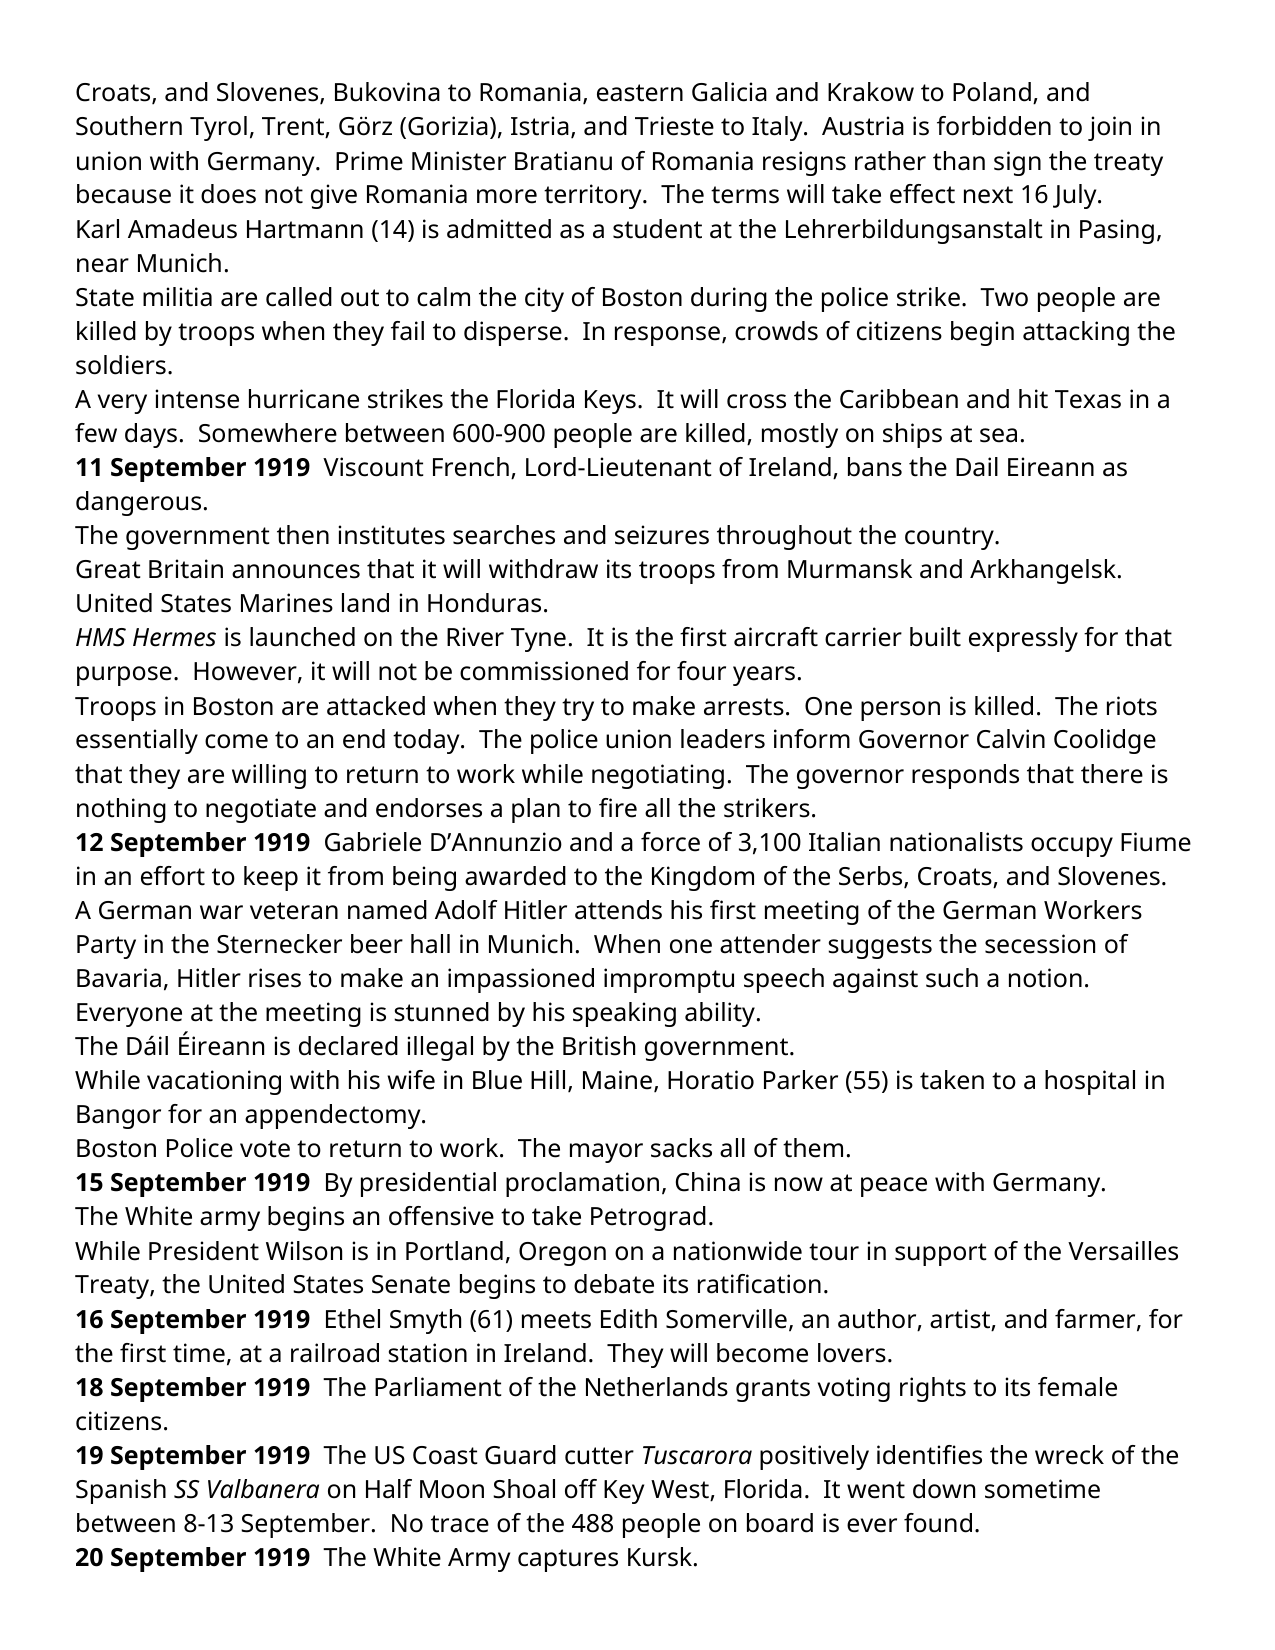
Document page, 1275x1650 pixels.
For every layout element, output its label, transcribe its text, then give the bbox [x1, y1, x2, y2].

text Troops in Boston are attacked when they try to make arrests. One person is killed. The riots essentially come to an end today. The police union leaders inform Governor Calvin Coolidge that they are willing to return to work while negotiating. The governor responds that there is nothing to negotiate and endorses a plan to fire all the strikers. [75, 688, 1200, 824]
text While President Wilson is in Portland, Oregon on a nationwide tour in support of the Versailles Treaty, the United States Senate begins to debate its ratification. [75, 1233, 1200, 1301]
text 18 September 1919 The Parliament of the Netherlands grants voting rights to its female citizens. [75, 1369, 1200, 1437]
text The Dáil Éireann is declared illegal by the British government. [75, 1029, 1200, 1063]
text 20 September 1919 The White Army captures Kursk. [75, 1540, 1200, 1574]
text A German war veteran named Adolf Hitler attends his first meeting of the German Workers Party in the Sternecker beer hall in Munich. When one attender suggests the secession of Bavaria, Hitler rises to make an impassioned impromptu speech against such a notion. Everyone at the meeting is stunned by his speaking ability. [75, 892, 1200, 1029]
text 16 September 1919 Ethel Smyth (61) meets Edith Somerville, an author, artist, and farmer, for the first time, at a railroad station in Ireland. They will become lovers. [75, 1301, 1200, 1369]
text 12 September 1919 Gabriele D’Annunzio and a force of 3,100 Italian nationalists occupy Fiume in an effort to keep it from being awarded to the Kingdom of the Serbs, Croats, and Slovenes. [75, 824, 1200, 892]
text Boston Police vote to return to work. The mayor sacks all of them. [75, 1131, 1200, 1165]
text Karl Amadeus Hartmann (14) is admitted as a student at the Lehrerbildungsanstalt in Pasing, near Munich. [75, 211, 1200, 279]
text While vacationing with his wife in Blue Hill, Maine, Horatio Parker (55) is taken to a hospital in Bangor for an appendectomy. [75, 1063, 1200, 1131]
text 11 September 1919 Viscount French, Lord-Lieutenant of Ireland, bans the Dail Eireann as dangerous. [75, 450, 1200, 518]
text HMS Hermes is launched on the River Tyne. It is the first aircraft carrier built expressly for that purpose. However, it will not be commissioned for four years. [75, 620, 1200, 688]
text United States Marines land in Honduras. [75, 586, 1200, 620]
text The government then institutes searches and seizures throughout the country. [75, 518, 1200, 552]
text State militia are called out to calm the city of Boston during the police strike. Two people are killed by troops when they fail to disperse. In response, crowds of citizens begin attacking the soldiers. [75, 279, 1200, 382]
text Great Britain announces that it will withdraw its troops from Murmansk and Arkhangelsk. [75, 552, 1200, 586]
text The White army begins an offensive to take Petrograd. [75, 1199, 1200, 1233]
text 15 September 1919 By presidential proclamation, China is now at peace with Germany. [75, 1165, 1200, 1199]
text A very intense hurricane strikes the Florida Keys. It will cross the Caribbean and hit Texas in a few days. Somewhere between 600-900 people are killed, mostly on ships at sea. [75, 382, 1200, 450]
